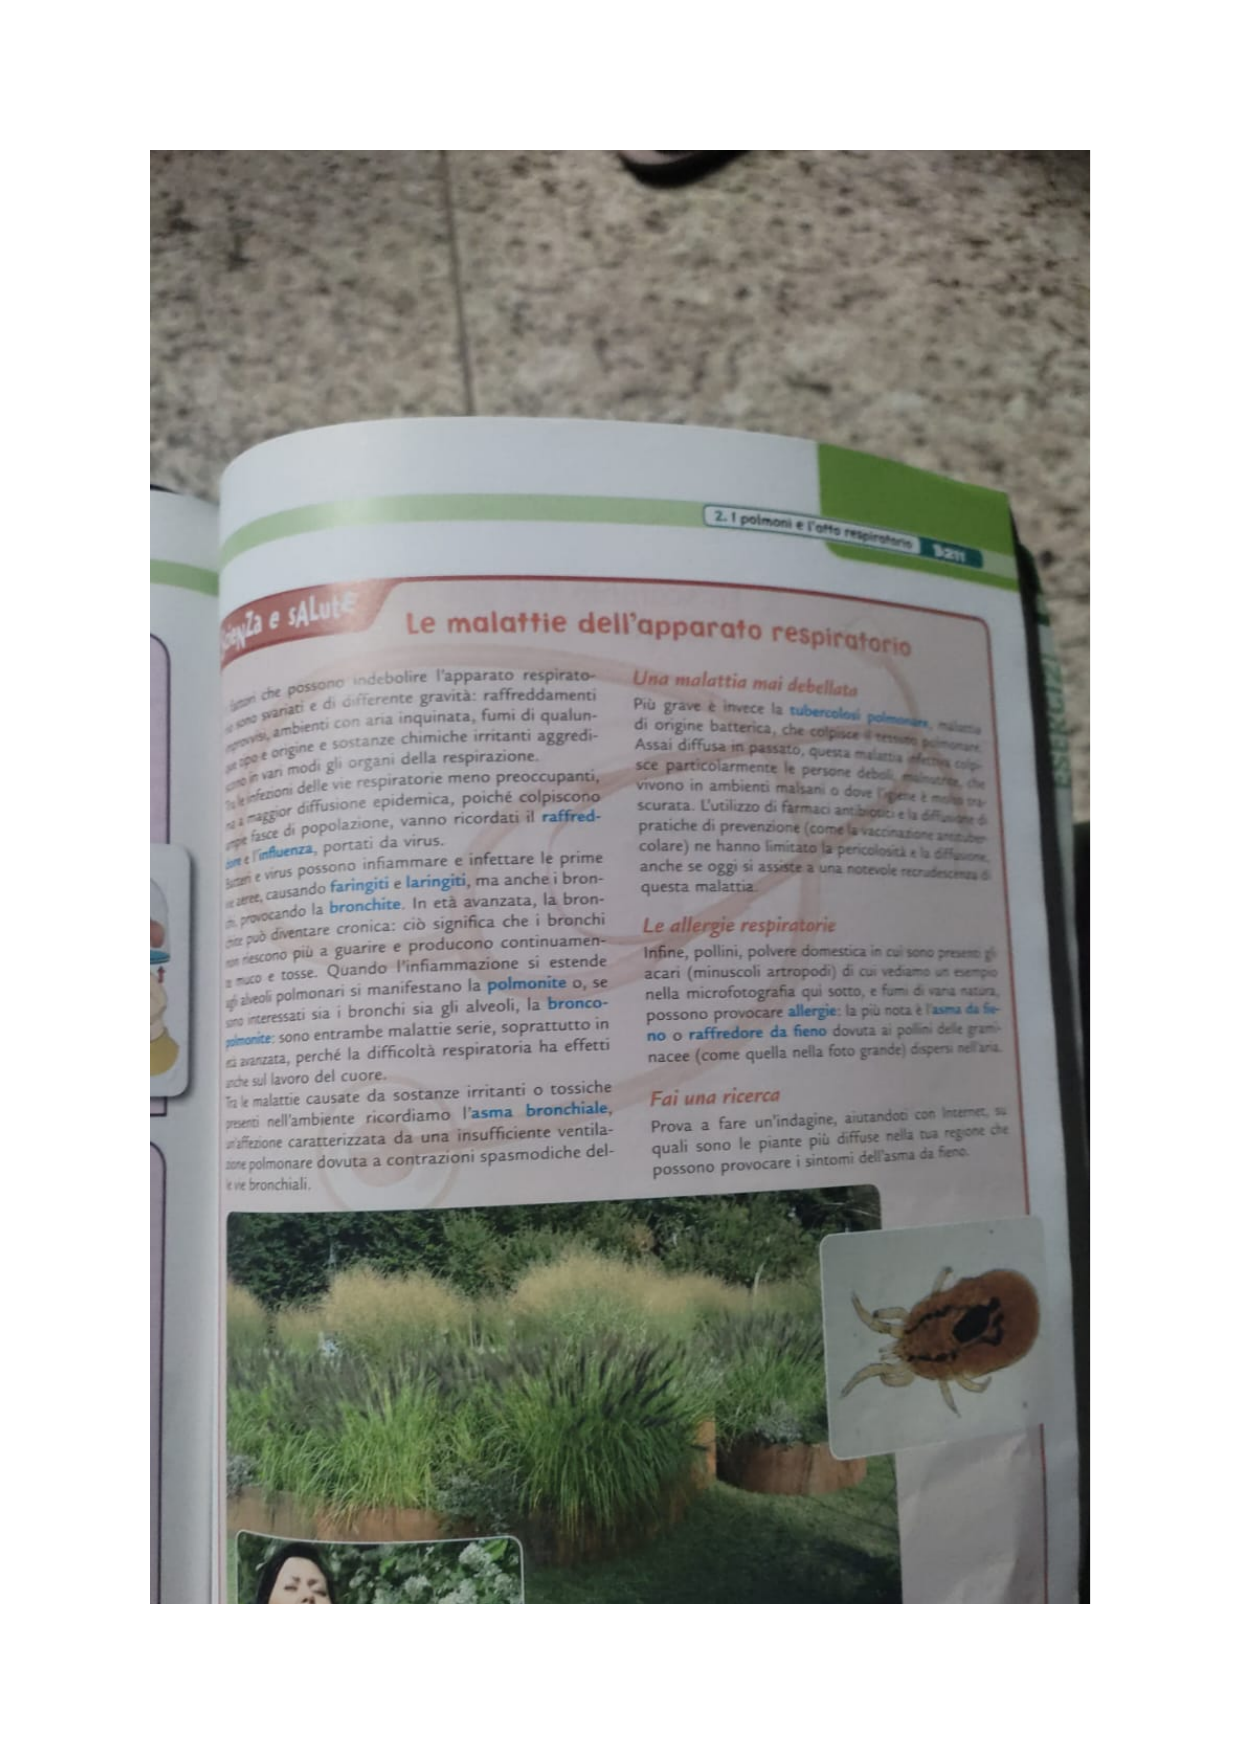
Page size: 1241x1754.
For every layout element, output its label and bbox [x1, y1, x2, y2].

picture [150, 150, 1091, 1604]
